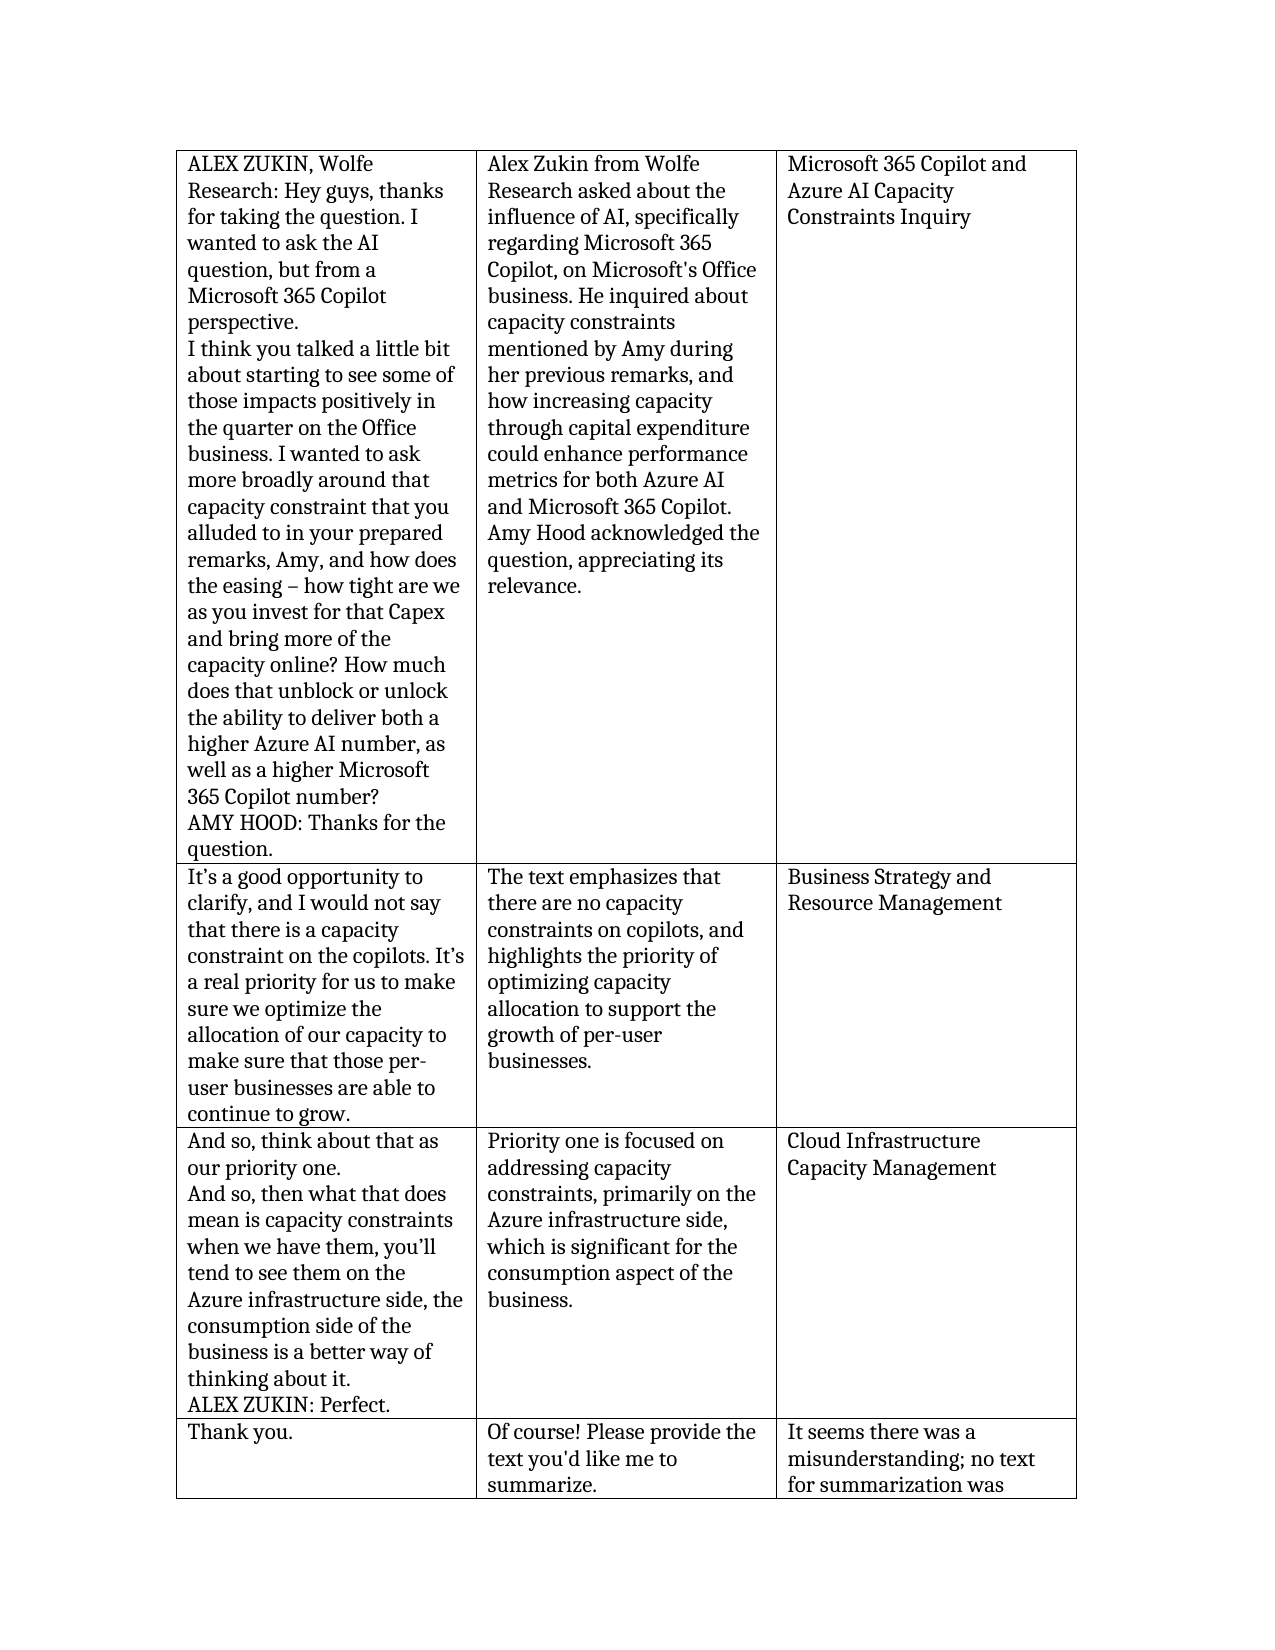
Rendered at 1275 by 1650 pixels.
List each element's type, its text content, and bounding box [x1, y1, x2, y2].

table_cell Alex Zukin from Wolfe Research asked about the influence of AI, specifically regarding Microsoft 365 Copilot, on Microsoft's Office business. He inquired about capacity constraints mentioned by Amy during her previous remarks, and how increasing capacity through capital expenditure could enhance performance metrics for both Azure AI and Microsoft 365 Copilot. Amy Hood acknowledged the question, appreciating its relevance. [477, 151, 776, 863]
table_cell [777, 1419, 1076, 1498]
table_cell ALEX ZUKIN, Wolfe Research: Hey guys, thanks for taking the question. I wanted to ask the AI question, but from a Microsoft 365 Copilot perspective. I think you talked a little bit about starting to see some of those impacts positively in the quarter on the Office business. I wanted to ask more broadly around that capacity constraint that you alluded to in your prepared remarks, Amy, and how does the easing – how tight are we as you invest for that Capex and bring more of the capacity online? How much does that unblock or unlock the ability to deliver both a higher Azure AI number, as well as a higher Microsoft 365 Copilot number? AMY HOOD: Thanks for the question. [177, 151, 476, 863]
table_cell Cloud Infrastructure Capacity Management [777, 1128, 1076, 1418]
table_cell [477, 1419, 776, 1498]
table_cell Business Strategy and Resource Management [777, 864, 1076, 1127]
table_cell The text emphasizes that there are no capacity constraints on copilots, and highlights the priority of optimizing capacity allocation to support the growth of per-user businesses. [477, 864, 776, 1127]
table_cell It’s a good opportunity to clarify, and I would not say that there is a capacity constraint on the copilots. It’s a real priority for us to make sure we optimize the allocation of our capacity to make sure that those per-user businesses are able to continue to grow. [177, 864, 476, 1127]
table_cell And so, think about that as our priority one. And so, then what that does mean is capacity constraints when we have them, you’ll tend to see them on the Azure infrastructure side, the consumption side of the business is a better way of thinking about it. ALEX ZUKIN: Perfect. [177, 1128, 476, 1418]
table_cell Thank you. [177, 1419, 476, 1498]
table_cell Microsoft 365 Copilot and Azure AI Capacity Constraints Inquiry [777, 151, 1076, 863]
table_cell Priority one is focused on addressing capacity constraints, primarily on the Azure infrastructure side, which is significant for the consumption aspect of the business. [477, 1128, 776, 1418]
